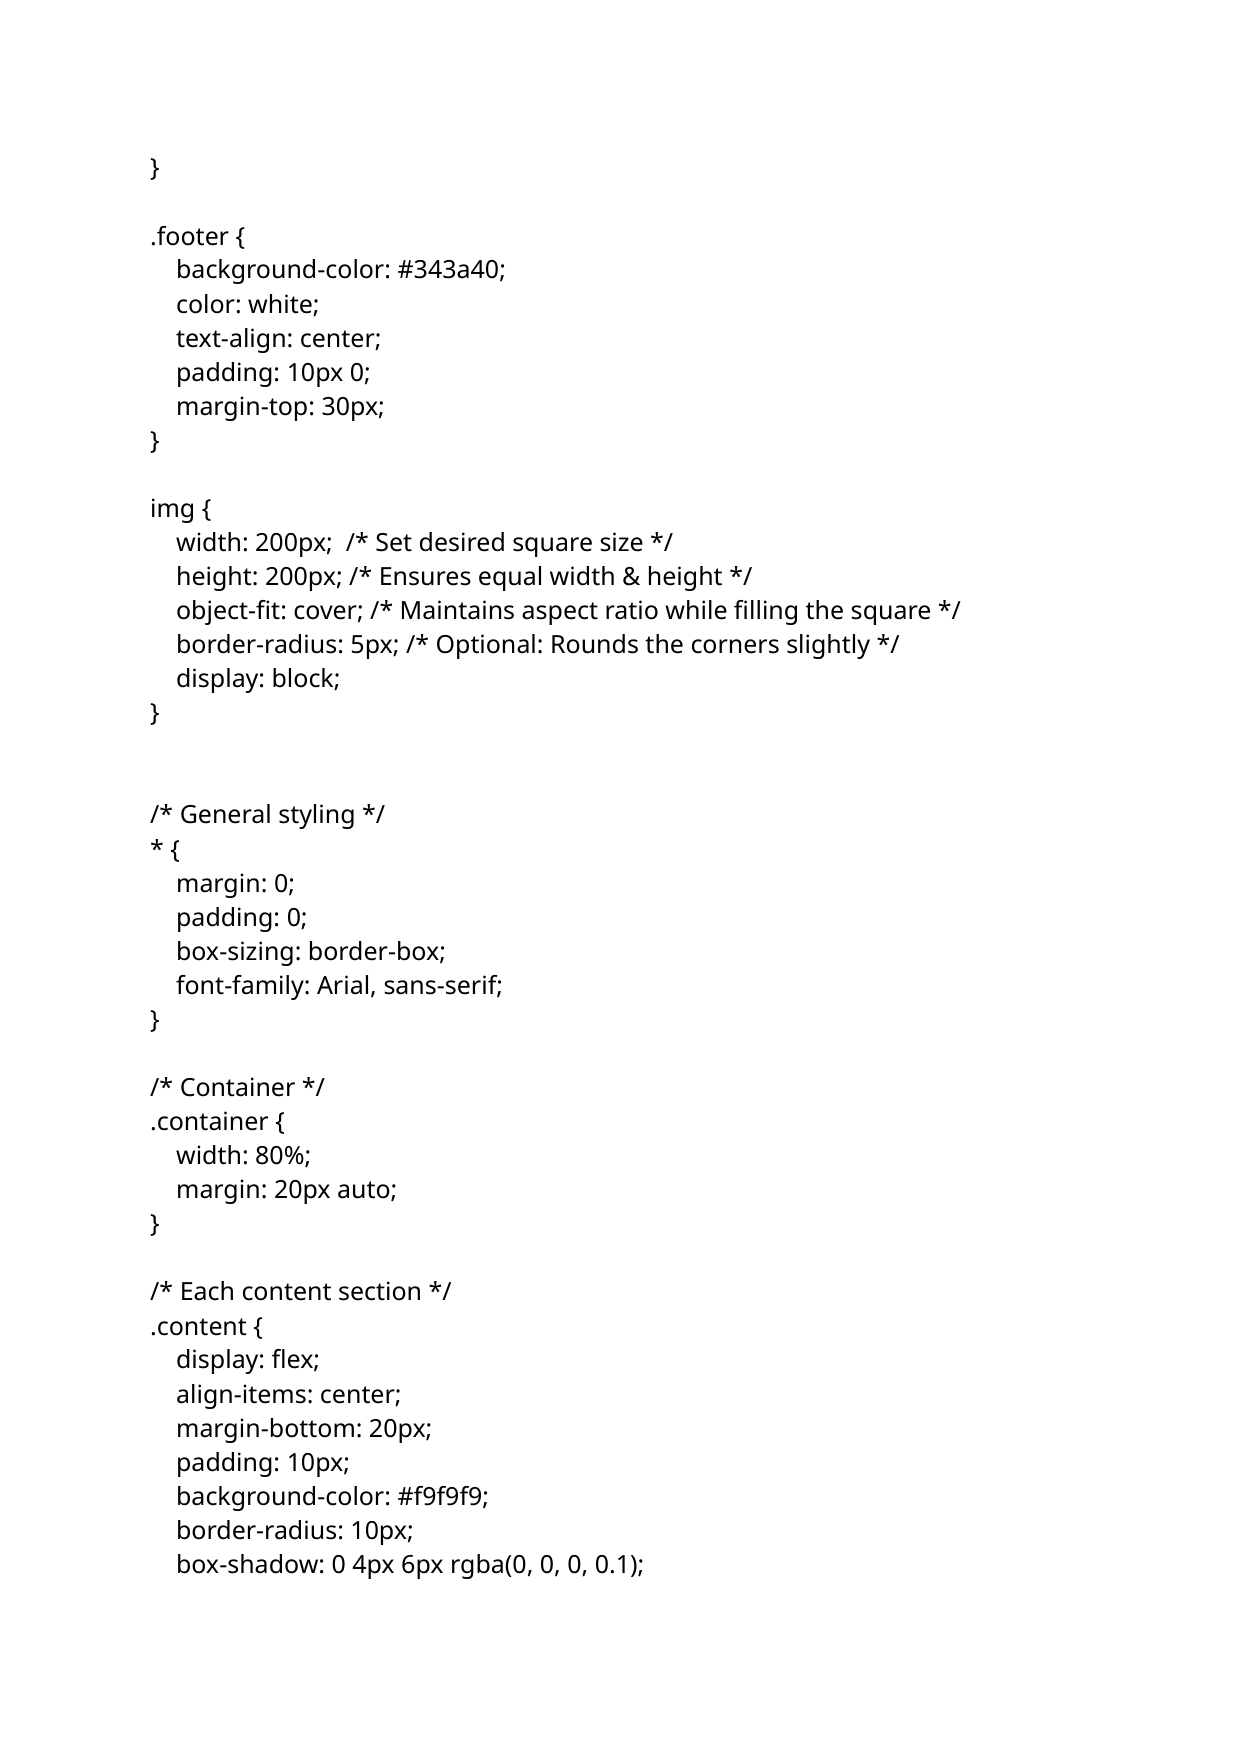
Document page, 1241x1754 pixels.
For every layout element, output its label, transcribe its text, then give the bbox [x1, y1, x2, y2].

text margin: 0; [150, 865, 1090, 899]
text } [150, 150, 1090, 184]
text border-radius: 10px; [150, 1512, 1090, 1547]
text .footer { [150, 218, 1090, 252]
text * { [150, 831, 1090, 865]
text align-items: center; [150, 1376, 1090, 1410]
text box-shadow: 0 4px 6px rgba(0, 0, 0, 0.1); [150, 1547, 1090, 1581]
text padding: 0; [150, 899, 1090, 933]
text border-radius: 5px; /* Optional: Rounds the corners slightly */ [150, 627, 1090, 661]
text margin-top: 30px; [150, 388, 1090, 422]
text } [150, 695, 1090, 729]
text height: 200px; /* Ensures equal width & height */ [150, 559, 1090, 593]
text /* Container */ [150, 1070, 1090, 1104]
text img { [150, 491, 1090, 525]
text display: flex; [150, 1342, 1090, 1376]
text } [150, 1002, 1090, 1036]
text object-fit: cover; /* Maintains aspect ratio while filling the square */ [150, 593, 1090, 627]
text padding: 10px; [150, 1444, 1090, 1478]
text width: 80%; [150, 1138, 1090, 1172]
text font-family: Arial, sans-serif; [150, 967, 1090, 1002]
text color: white; [150, 286, 1090, 320]
text .container { [150, 1104, 1090, 1138]
text box-sizing: border-box; [150, 933, 1090, 967]
text } [150, 1206, 1090, 1240]
text padding: 10px 0; [150, 354, 1090, 388]
text margin: 20px auto; [150, 1172, 1090, 1206]
text background-color: #f9f9f9; [150, 1478, 1090, 1512]
text margin-bottom: 20px; [150, 1410, 1090, 1444]
text /* General styling */ [150, 797, 1090, 831]
text } [150, 422, 1090, 457]
text text-align: center; [150, 320, 1090, 354]
text width: 200px; /* Set desired square size */ [150, 525, 1090, 559]
text .content { [150, 1308, 1090, 1342]
text background-color: #343a40; [150, 252, 1090, 286]
text display: block; [150, 661, 1090, 695]
text /* Each content section */ [150, 1274, 1090, 1308]
